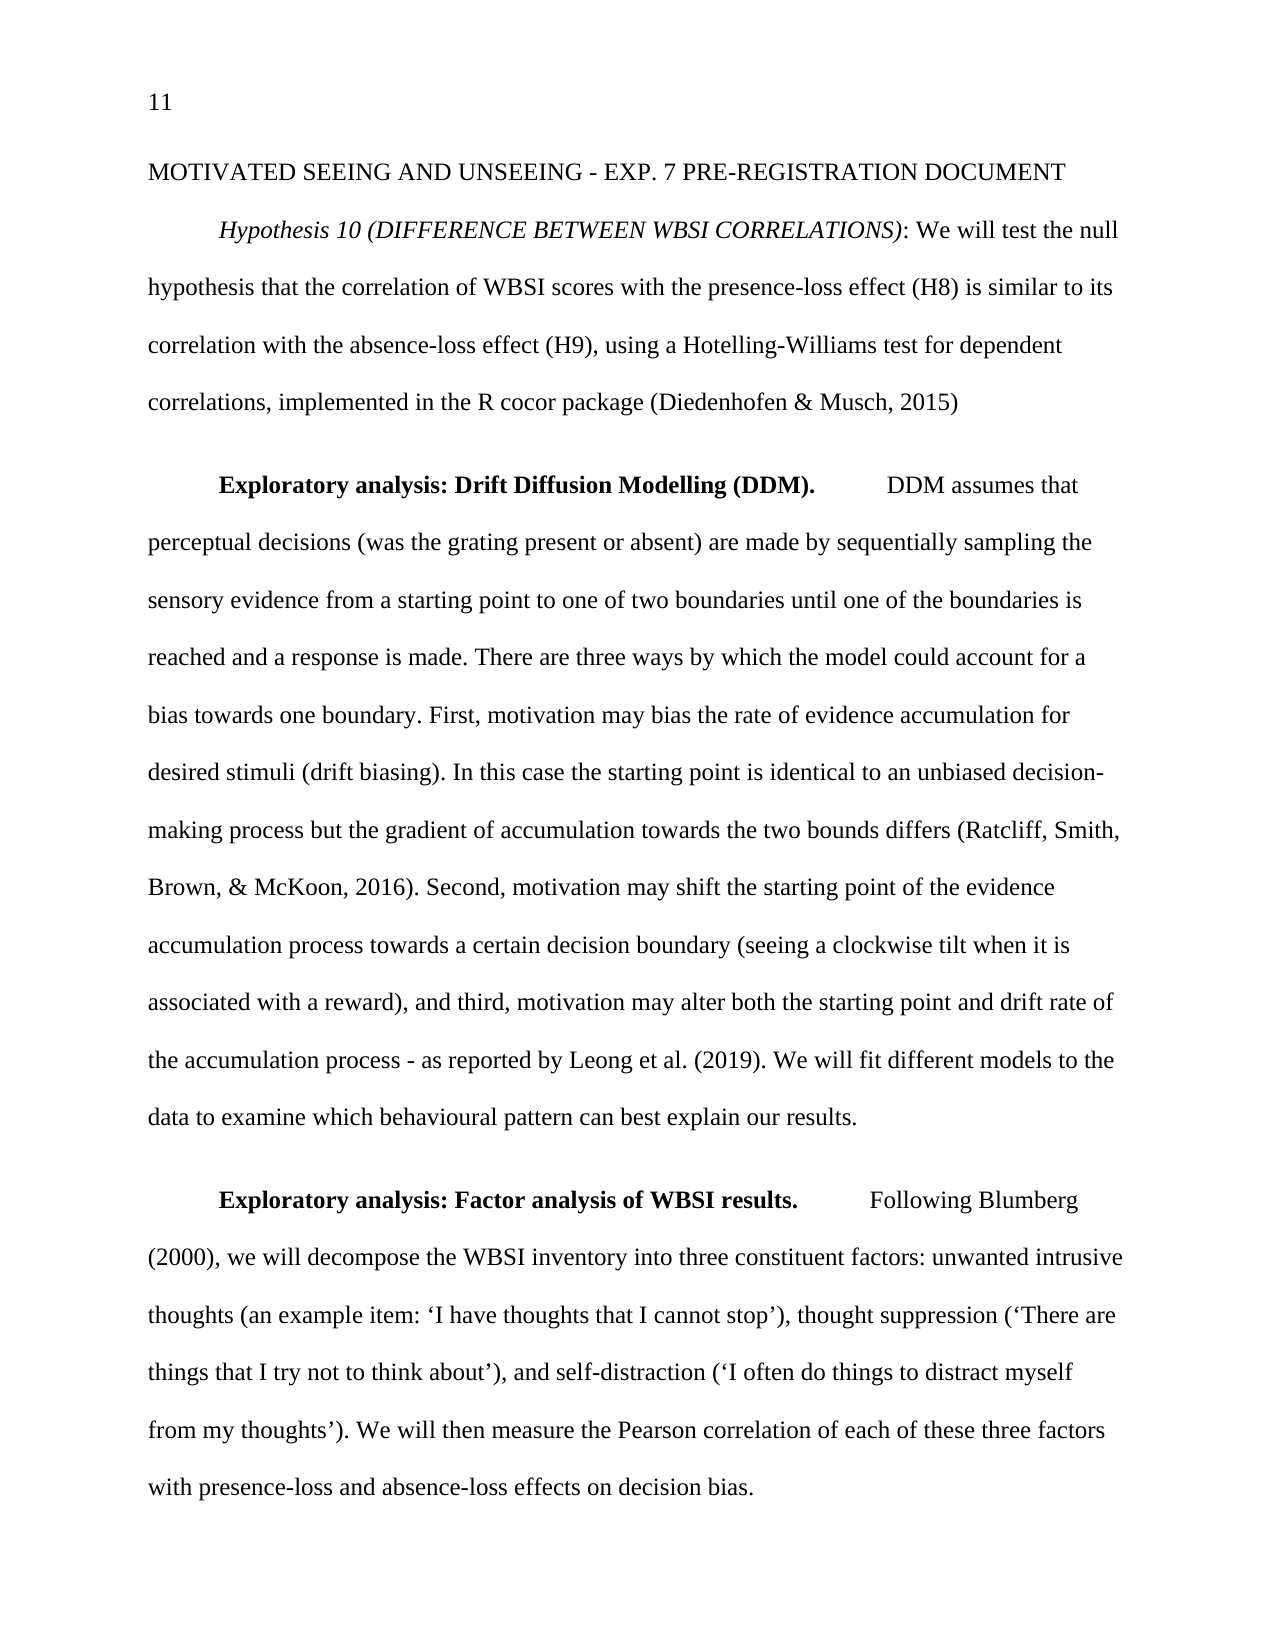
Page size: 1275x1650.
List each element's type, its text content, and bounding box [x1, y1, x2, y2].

text DDM assumes that perceptual decisions (was the grating present or absent) are made by sequentially sampling the sensory evidence from a starting point to one of two boundaries until one of the boundaries is reached and a response is made. There are three ways by which the model could account for a bias towards one boundary. First, motivation may bias the rate of evidence accumulation for desired stimuli (drift biasing). In this case the starting point is identical to an unbiased decision-making process but the gradient of accumulation towards the two bounds differs (Ratcliff, Smith, Brown, & McKoon, 2016). Second, motivation may shift the starting point of the evidence accumulation process towards a certain decision boundary (seeing a clockwise tilt when it is associated with a reward), and third, motivation may alter both the starting point and drift rate of the accumulation process - as reported by Leong et al. (2019). We will fit different models to the data to examine which behavioural pattern can best explain our results. [148, 470, 1127, 1131]
subtitle Exploratory analysis: Factor analysis of WBSI results. [148, 1185, 798, 1214]
text Following Blumberg (2000), we will decompose the WBSI inventory into three constituent factors: unwanted intrusive thoughts (an example item: ‘I have thoughts that I cannot stop’), thought suppression (‘There are things that I try not to think about’), and self-distraction (‘I often do things to distract myself from my thoughts’). We will then measure the Pearson correlation of each of these three factors with presence-loss and absence-loss effects on decision bias. [148, 1185, 1127, 1501]
text Hypothesis 10 (DIFFERENCE BETWEEN WBSI CORRELATIONS): We will test the null hypothesis that the correlation of WBSI scores with the presence-loss effect (H8) is similar to its correlation with the absence-loss effect (H9), using a Hotelling-Williams test for dependent correlations, implemented in the R cocor package (Diedenhofen & Musch, 2015) [148, 215, 1127, 416]
subtitle Exploratory analysis: Drift Diffusion Modelling (DDM). [148, 470, 816, 499]
